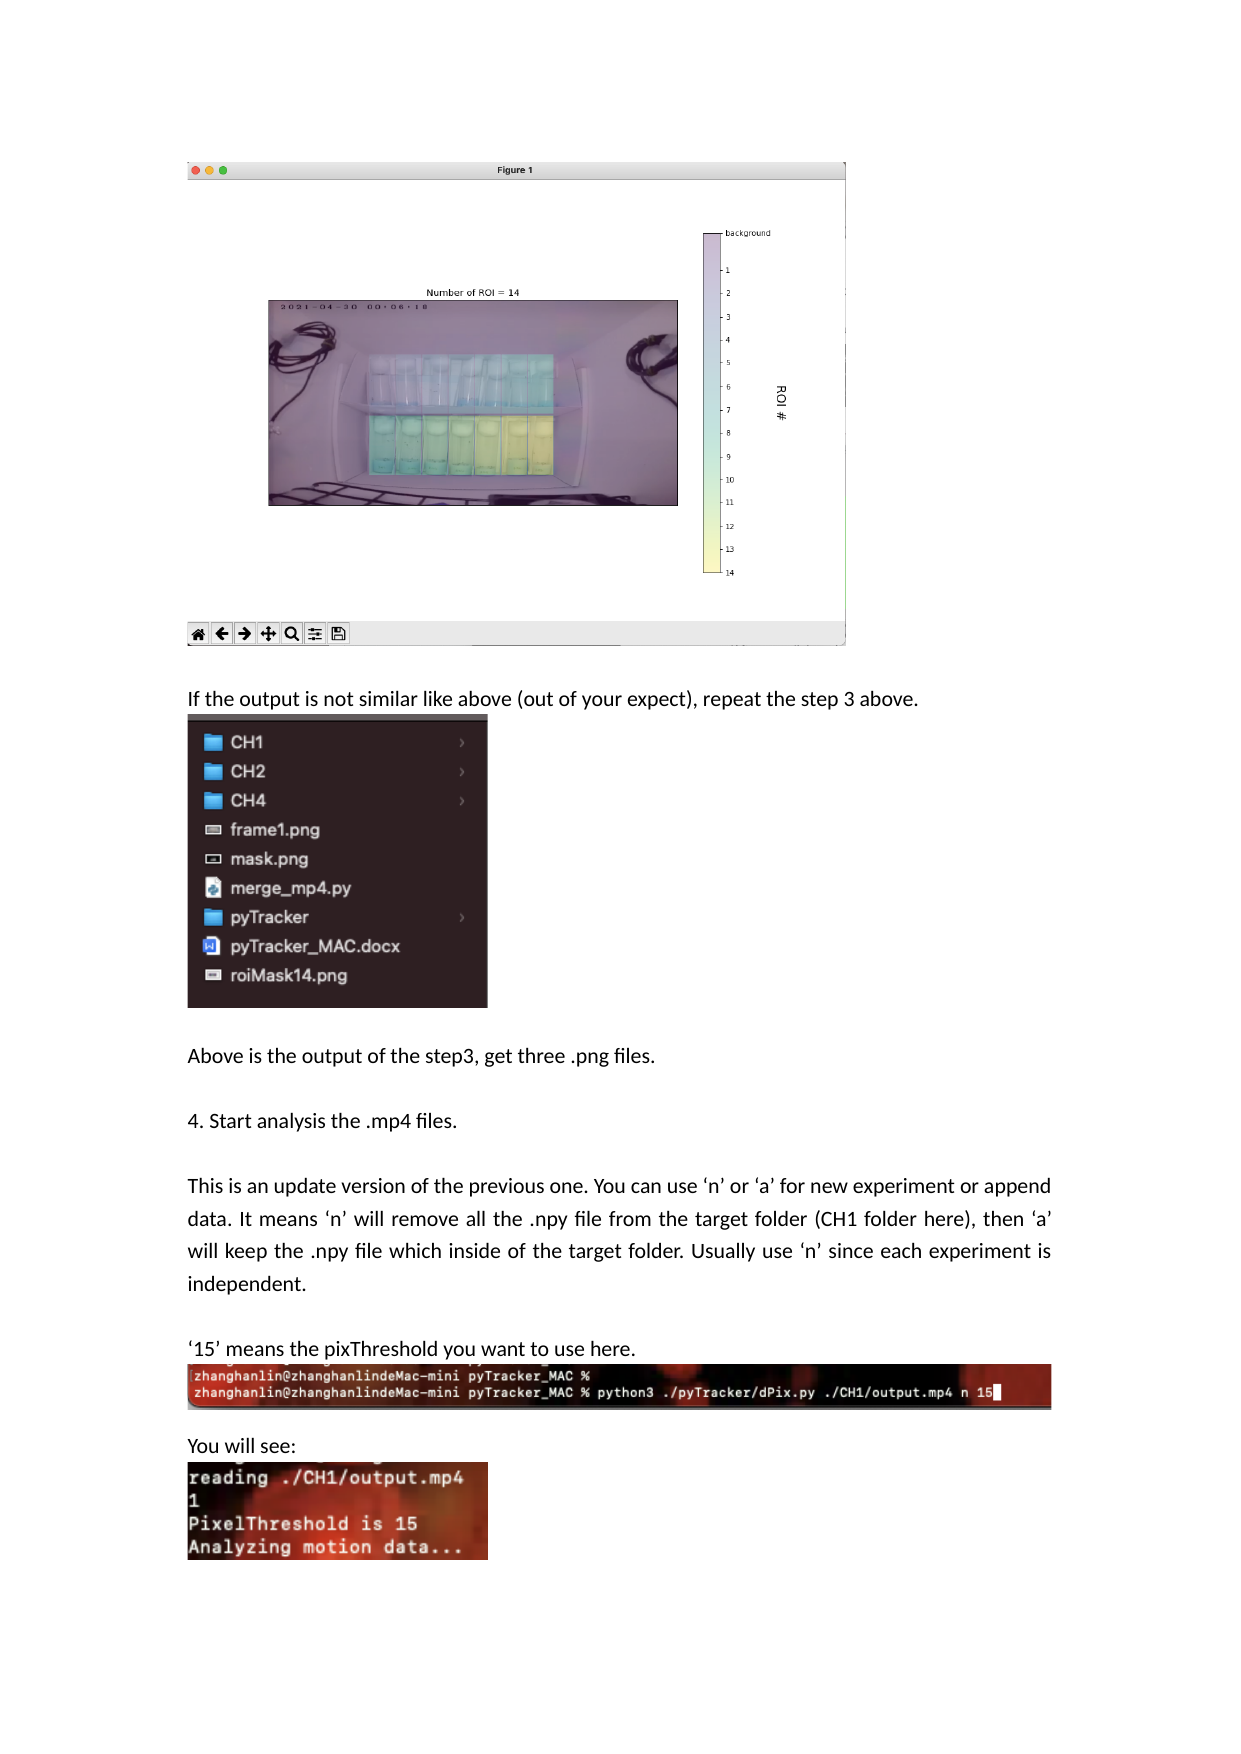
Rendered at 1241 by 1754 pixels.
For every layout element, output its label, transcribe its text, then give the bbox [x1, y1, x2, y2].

list Above is the output of the step3, get three .png files. [187, 1039, 1053, 1072]
list You will see: [187, 1429, 1053, 1462]
picture [187, 1462, 488, 1560]
picture [187, 714, 488, 1008]
list This is an update version of the previous one. You can use ‘n’ or ‘a’ for new experiment or append data. It means ‘n’ will remove all the .npy file from the target folder (CH1 folder here), then ‘a’ will keep the .npy file which inside of the target folder. Usually use ‘n’ since each experiment is independent. [187, 1169, 1053, 1299]
list Start analysis the .mp4 files. [187, 1104, 1053, 1137]
list ‘15’ means the pixThreshold you want to use here. [187, 1332, 1053, 1364]
picture [187, 162, 846, 646]
list If the output is not similar like above (out of your expect), repeat the step 3 above. [187, 682, 1053, 714]
picture [187, 1364, 1052, 1410]
